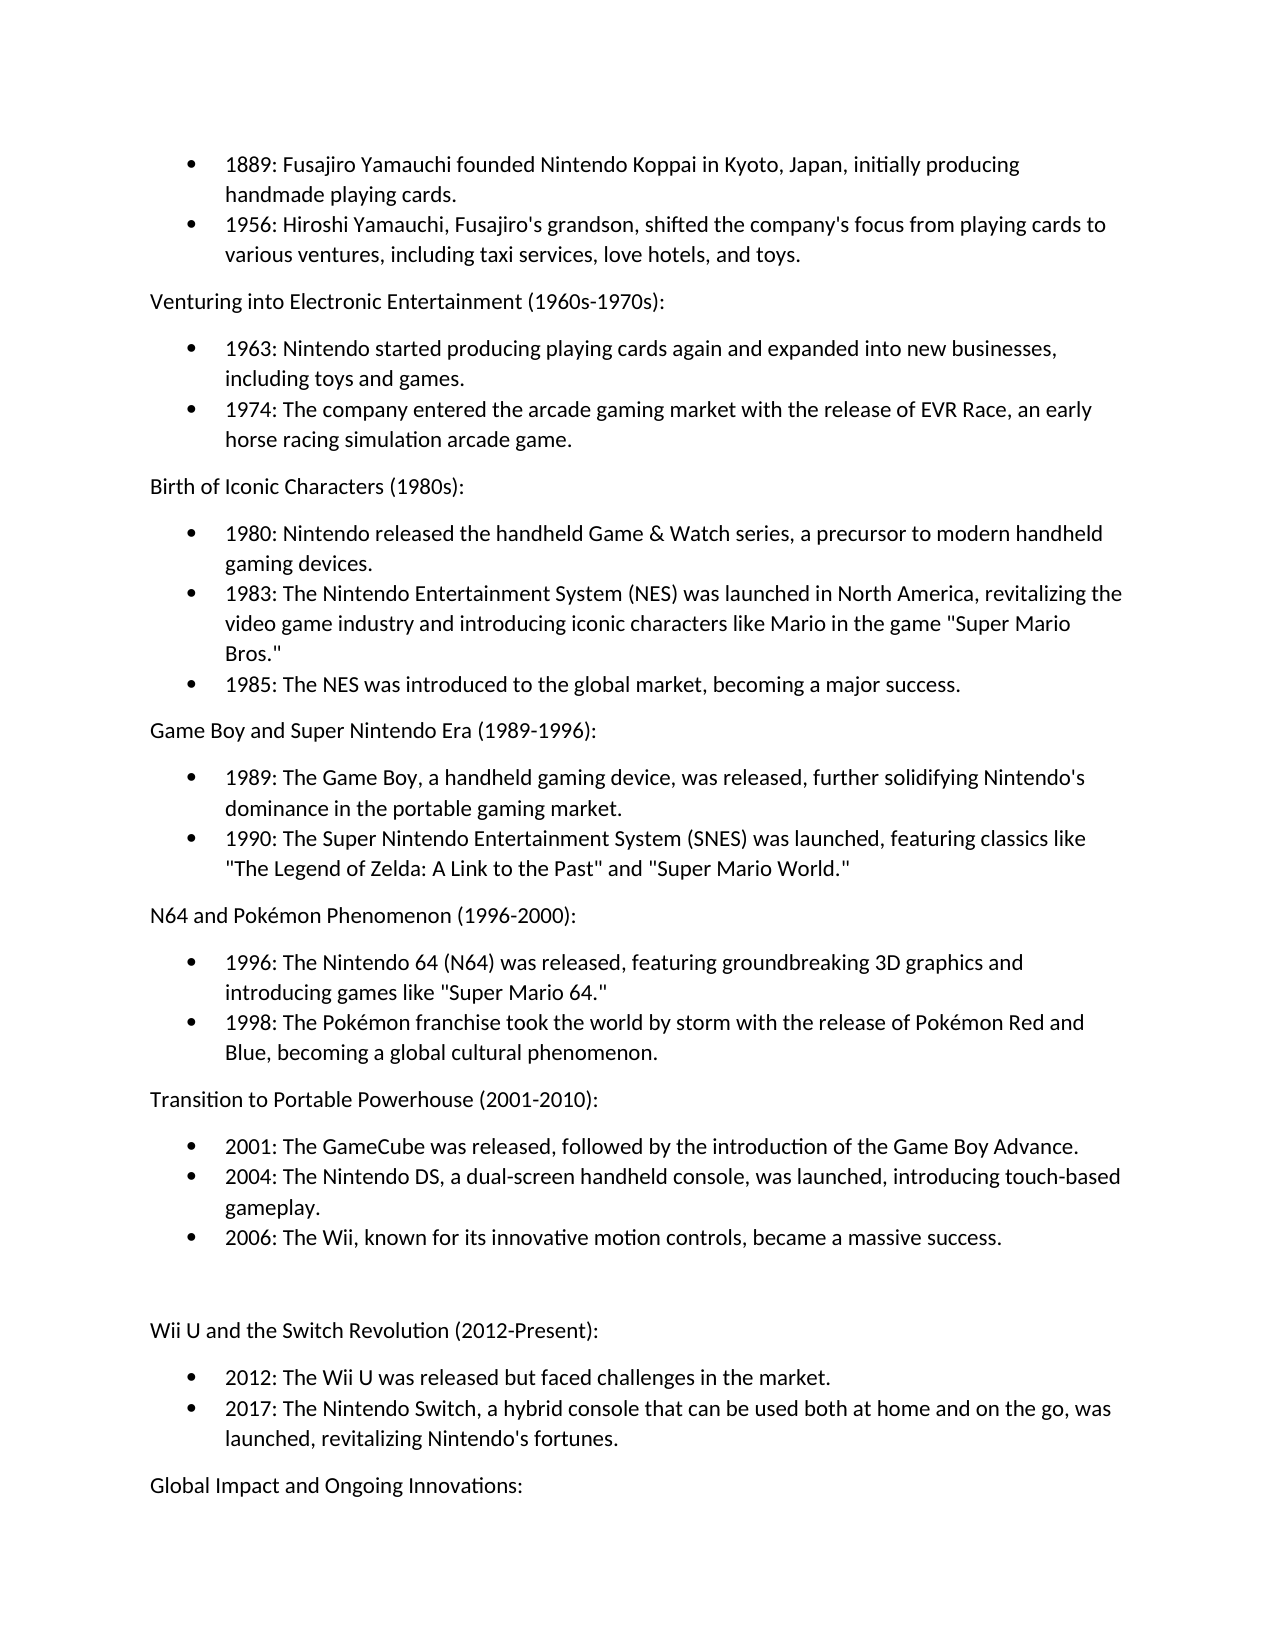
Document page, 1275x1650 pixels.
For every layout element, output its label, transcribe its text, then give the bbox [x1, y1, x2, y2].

list 1996: The Nintendo 64 (N64) was released, featuring groundbreaking 3D graphics and introducing games like "Super Mario 64." [187, 948, 1125, 1006]
list 2017: The Nintendo Switch, a hybrid console that can be used both at home and on the go, was launched, revitalizing Nintendo's fortunes. [187, 1394, 1125, 1452]
list 1963: Nintendo started producing playing cards again and expanded into new businesses, including toys and games. [187, 334, 1125, 393]
text Transition to Portable Powerhouse (2001-2010): [150, 1085, 1125, 1113]
list 1990: The Super Nintendo Entertainment System (SNES) was launched, featuring classics like "The Legend of Zelda: A Link to the Past" and "Super Mario World." [187, 824, 1125, 882]
list 1983: The Nintendo Entertainment System (NES) was launched in North America, revitalizing the video game industry and introducing iconic characters like Mario in the game "Super Mario Bros." [187, 579, 1125, 668]
text N64 and Pokémon Phenomenon (1996-2000): [150, 901, 1125, 929]
text Wii U and the Switch Revolution (2012-Present): [150, 1317, 1125, 1345]
list 1956: Hiroshi Yamauchi, Fusajiro's grandson, shifted the company's focus from playing cards to various ventures, including taxi services, love hotels, and toys. [187, 210, 1125, 269]
list 1998: The Pokémon franchise took the world by storm with the release of Pokémon Red and Blue, becoming a global cultural phenomenon. [187, 1008, 1125, 1067]
list 2006: The Wii, known for its innovative motion controls, became a massive success. [187, 1223, 1125, 1251]
list 2001: The GameCube was released, followed by the introduction of the Game Boy Advance. [187, 1132, 1125, 1160]
list 1980: Nintendo released the handheld Game & Watch series, a precursor to modern handheld gaming devices. [187, 519, 1125, 577]
list 1989: The Game Boy, a handheld gaming device, was released, further solidifying Nintendo's dominance in the portable gaming market. [187, 763, 1125, 822]
text Venturing into Electronic Entertainment (1960s-1970s): [150, 287, 1125, 316]
text Birth of Iconic Characters (1980s): [150, 472, 1125, 500]
list 1889: Fusajiro Yamauchi founded Nintendo Koppai in Kyoto, Japan, initially producing handmade playing cards. [187, 150, 1125, 208]
list 1985: The NES was introduced to the global market, becoming a major success. [187, 670, 1125, 698]
list 2012: The Wii U was released but faced challenges in the market. [187, 1363, 1125, 1392]
list 1974: The company entered the arcade gaming market with the release of EVR Race, an early horse racing simulation arcade game. [187, 395, 1125, 453]
text Global Impact and Ongoing Innovations: [150, 1471, 1125, 1499]
list 2004: The Nintendo DS, a dual-screen handheld console, was launched, introducing touch-based gameplay. [187, 1162, 1125, 1221]
text Game Boy and Super Nintendo Era (1989-1996): [150, 717, 1125, 745]
